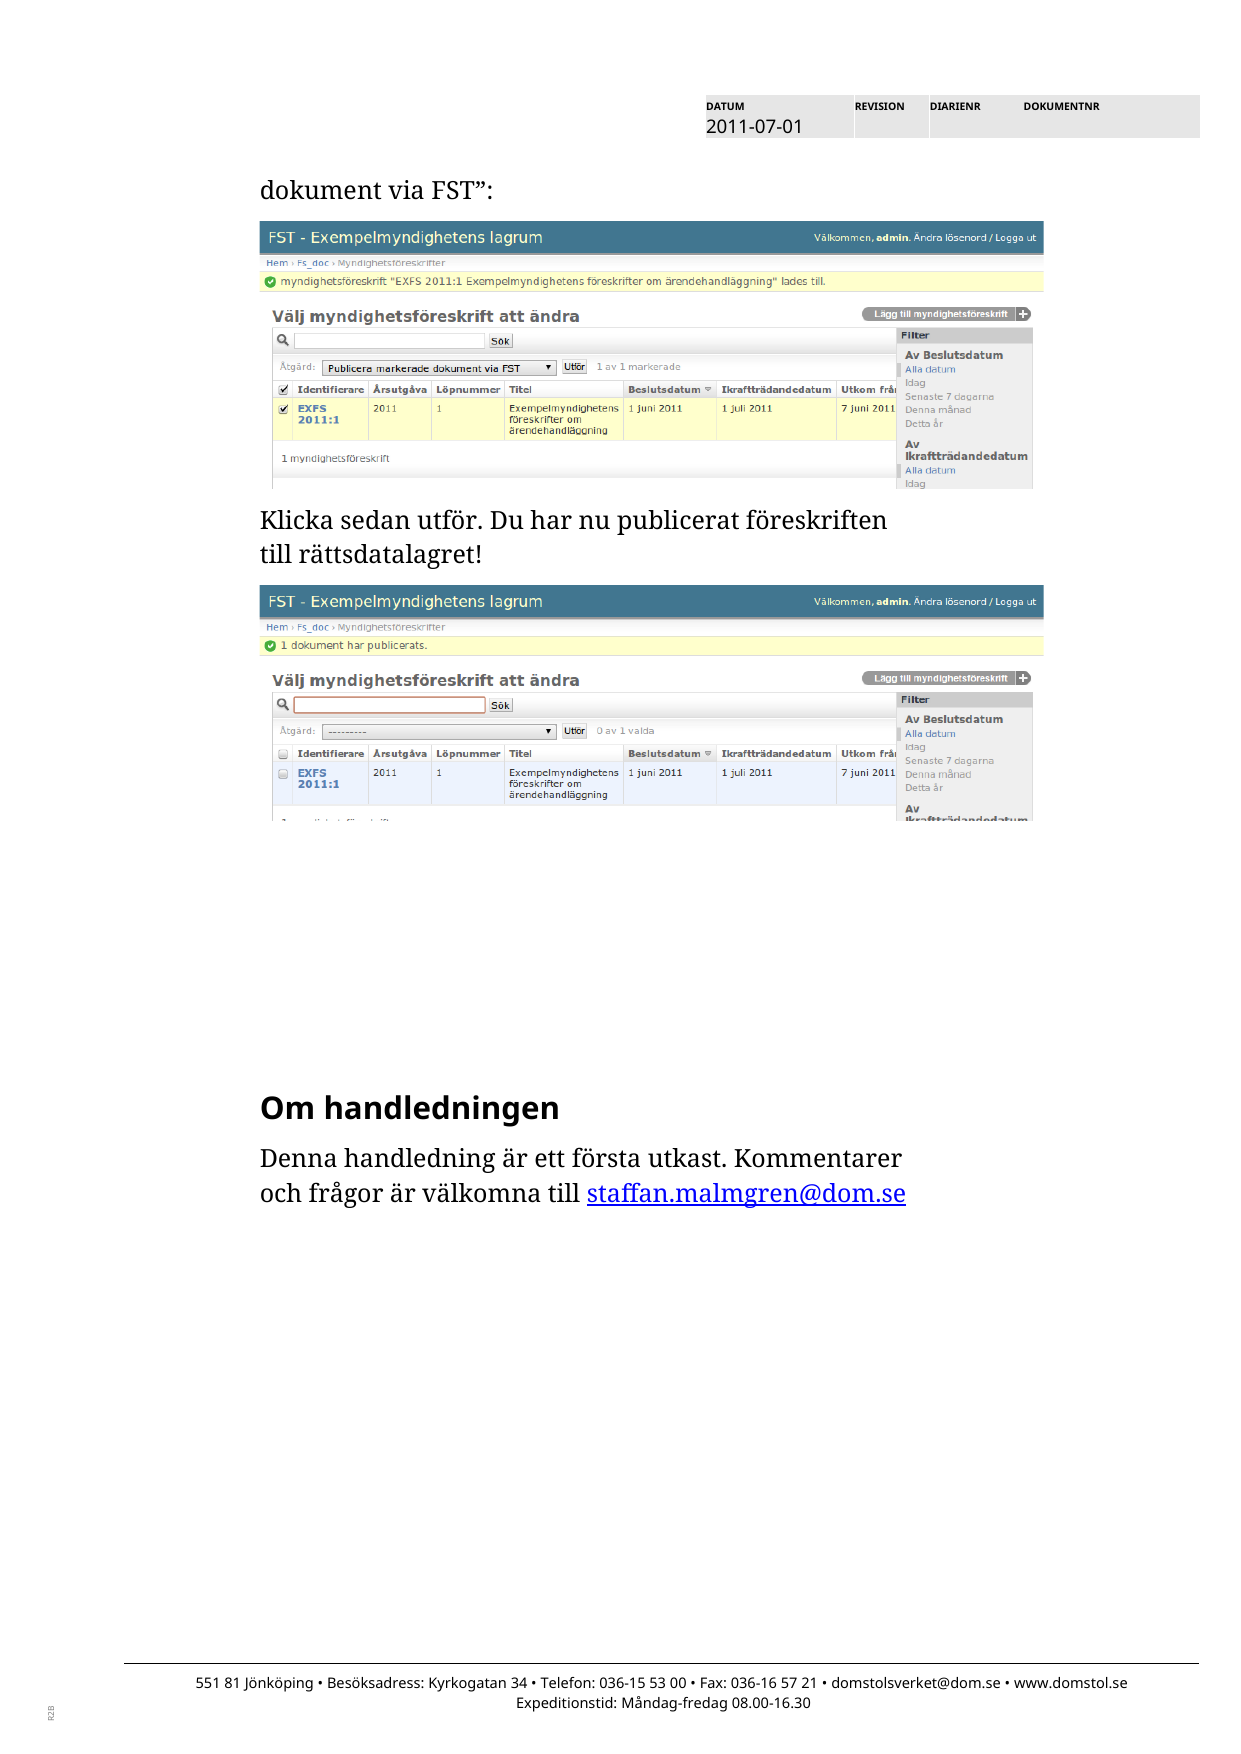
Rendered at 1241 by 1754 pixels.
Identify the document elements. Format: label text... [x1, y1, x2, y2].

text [259, 173, 915, 207]
picture [259, 221, 1044, 489]
text Denna handledning är ett första utkast. Kommentarer och frågor är välkomna till staffan.malmgren@dom.se [259, 1141, 915, 1209]
subtitle Om handledningen [259, 1086, 915, 1129]
picture [259, 585, 1044, 821]
text Klicka sedan utför. Du har nu publicerat föreskriften till rättsdatalagret! [259, 503, 915, 571]
